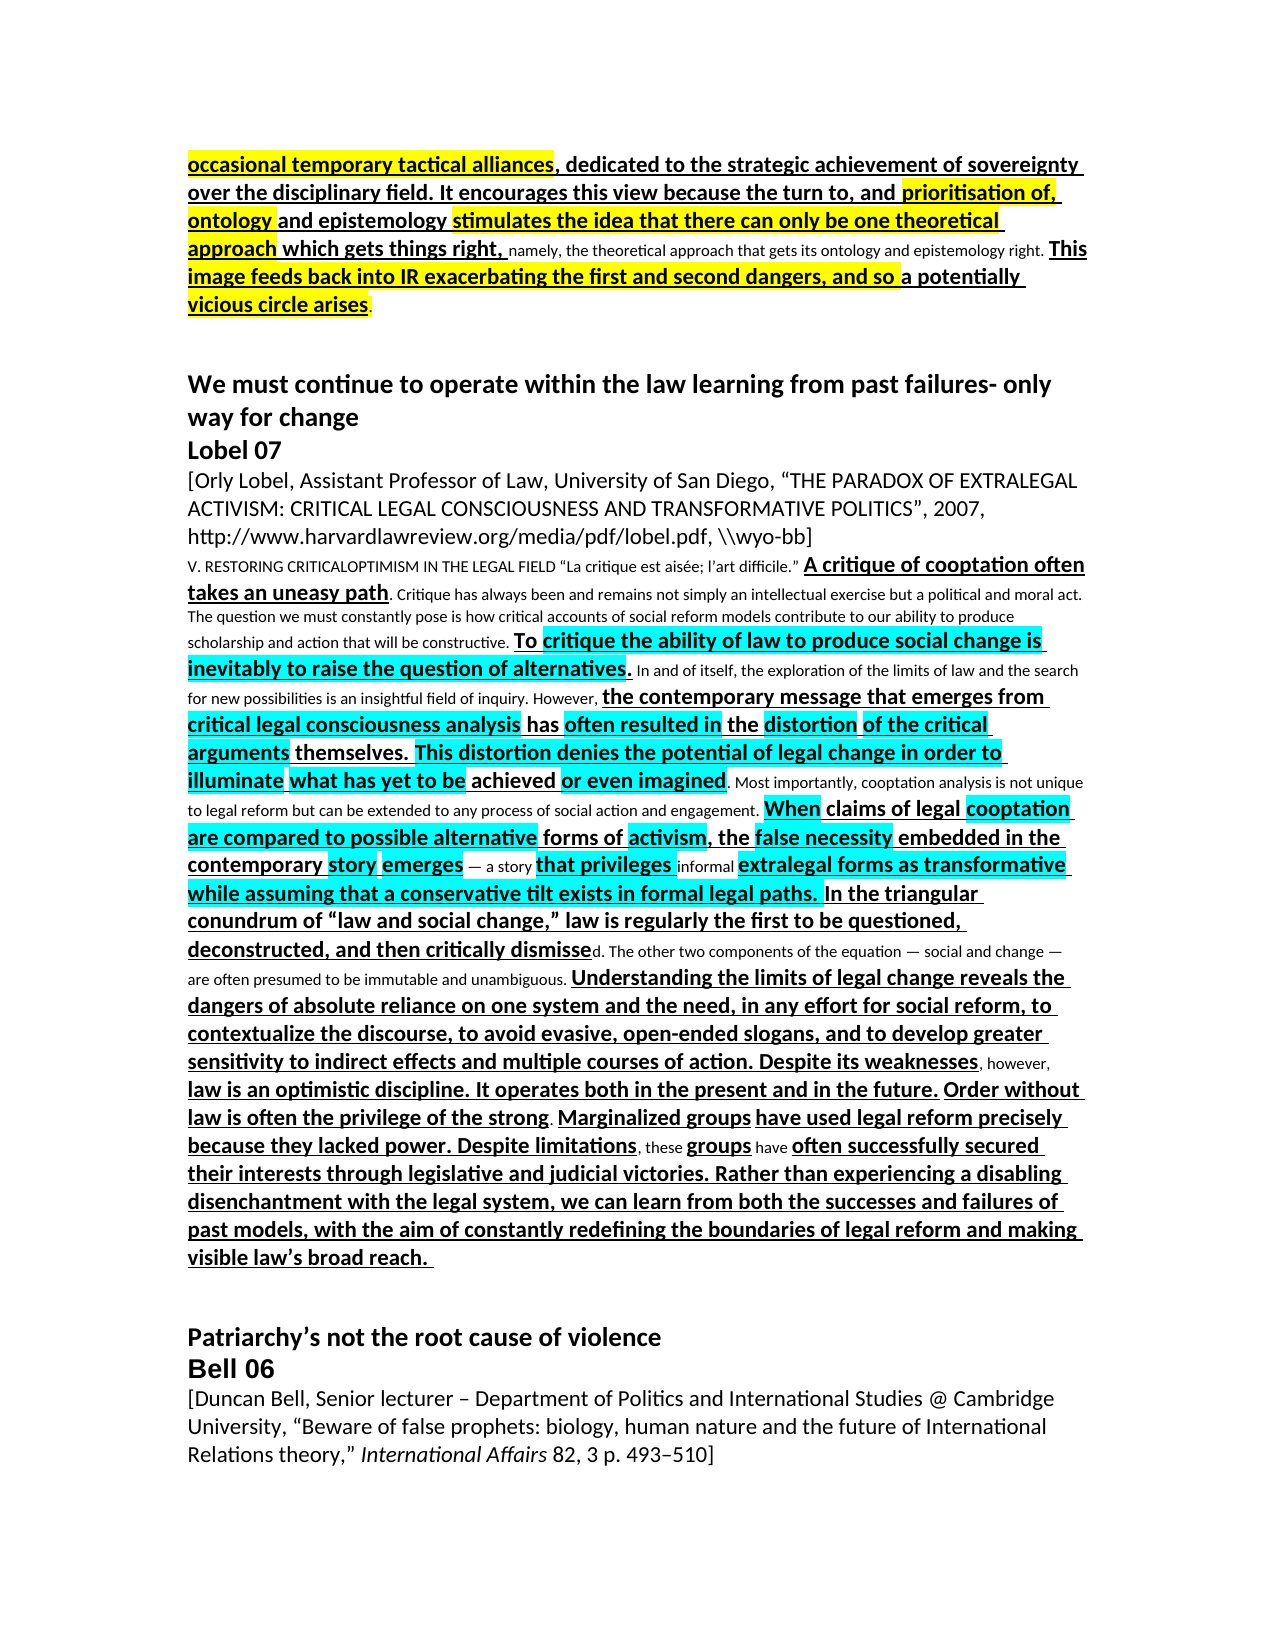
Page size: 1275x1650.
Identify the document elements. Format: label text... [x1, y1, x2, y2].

text V. RESTORING CRITICALOPTIMISM IN THE LEGAL FIELD “La critique est aisée; l’art difficile.” A critique of cooptation often takes an uneasy path. Critique has always been and remains not simply an intellectual exercise but a political and moral act. The question we must constantly pose is how critical accounts of social reform models contribute to our ability to produce scholarship and action that will be constructive. To critique the ability of law to produce social change is inevitably to raise the question of alternatives. In and of itself, the exploration of the limits of law and the search for new possibilities is an insightful field of inquiry. However, the contemporary message that emerges from critical legal consciousness analysis has often resulted in the distortion of the critical arguments themselves. This distortion denies the potential of legal change in order to illuminate what has yet to be achieved or even imagined. Most importantly, cooptation analysis is not unique to legal reform but can be extended to any process of social action and engagement. When claims of legal cooptation are compared to possible alternative forms of activism, the false necessity embedded in the contemporary story emerges — a story that privileges informal extralegal forms as transformative while assuming that a conservative tilt exists in formal legal paths. In the triangular conundrum of “law and social change,” law is regularly the first to be questioned, deconstructed, and then critically dismissed. The other two components of the equation — social and change — are often presumed to be immutable and unambiguous. Understanding the limits of legal change reveals the dangers of absolute reliance on one system and the need, in any effort for social reform, to contextualize the discourse, to avoid evasive, open-ended slogans, and to develop greater sensitivity to indirect effects and multiple courses of action. Despite its weaknesses, however, law is an optimistic discipline. It operates both in the present and in the future. Order without law is often the privilege of the strong. Marginalized groups have used legal reform precisely because they lacked power. Despite limitations, these groups have often successfully secured their interests through legislative and judicial victories. Rather than experiencing a disabling disenchantment with the legal system, we can learn from both the successes and failures of past models, with the aim of constantly redefining the boundaries of legal reform and making visible law’s broad reach. [187, 550, 1087, 1271]
text [Duncan Bell, Senior lecturer – Department of Politics and International Studies @ Cambridge University, “Beware of false prophets: biology, human nature and the future of International Relations theory,” International Affairs 82, 3 p. 493–510] [187, 1384, 1087, 1468]
text Lobel 07 [187, 433, 1087, 466]
text Bell 06 [187, 1353, 1087, 1384]
subtitle Patriarchy’s not the root cause of violence [187, 1320, 1087, 1353]
subtitle We must continue to operate within the law learning from past failures- only way for change [187, 367, 1087, 433]
text [Orly Lobel, Assistant Professor of Law, University of San Diego, “THE PARADOX OF EXTRALEGAL ACTIVISM: CRITICAL LEGAL CONSCIOUSNESS AND TRANSFORMATIVE POLITICS”, 2007, http://www.harvardlawreview.org/media/pdf/lobel.pdf, \\wyo-bb] [187, 466, 1087, 550]
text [187, 150, 1087, 318]
